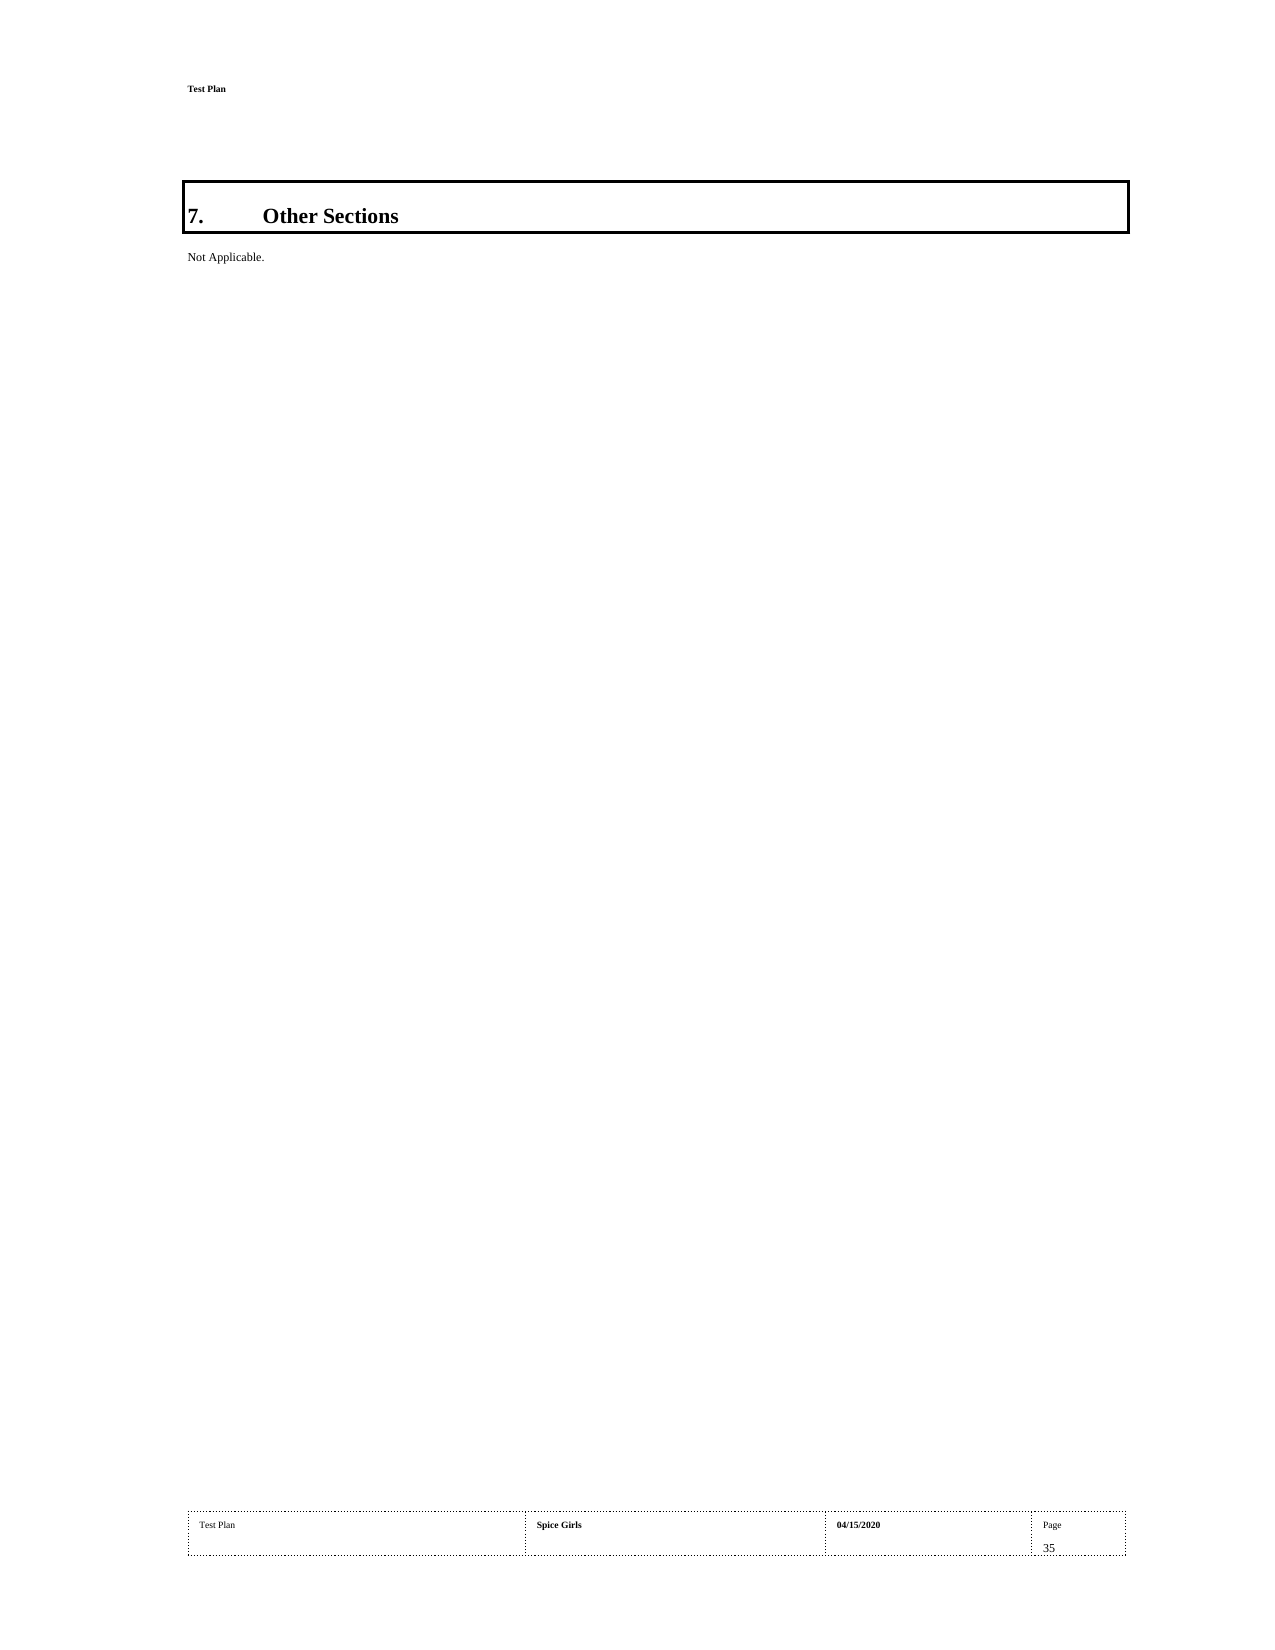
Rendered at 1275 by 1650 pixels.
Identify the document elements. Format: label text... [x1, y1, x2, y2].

subtitle Other Sections [185, 183, 1127, 231]
text Not Applicable. [187, 240, 1125, 264]
